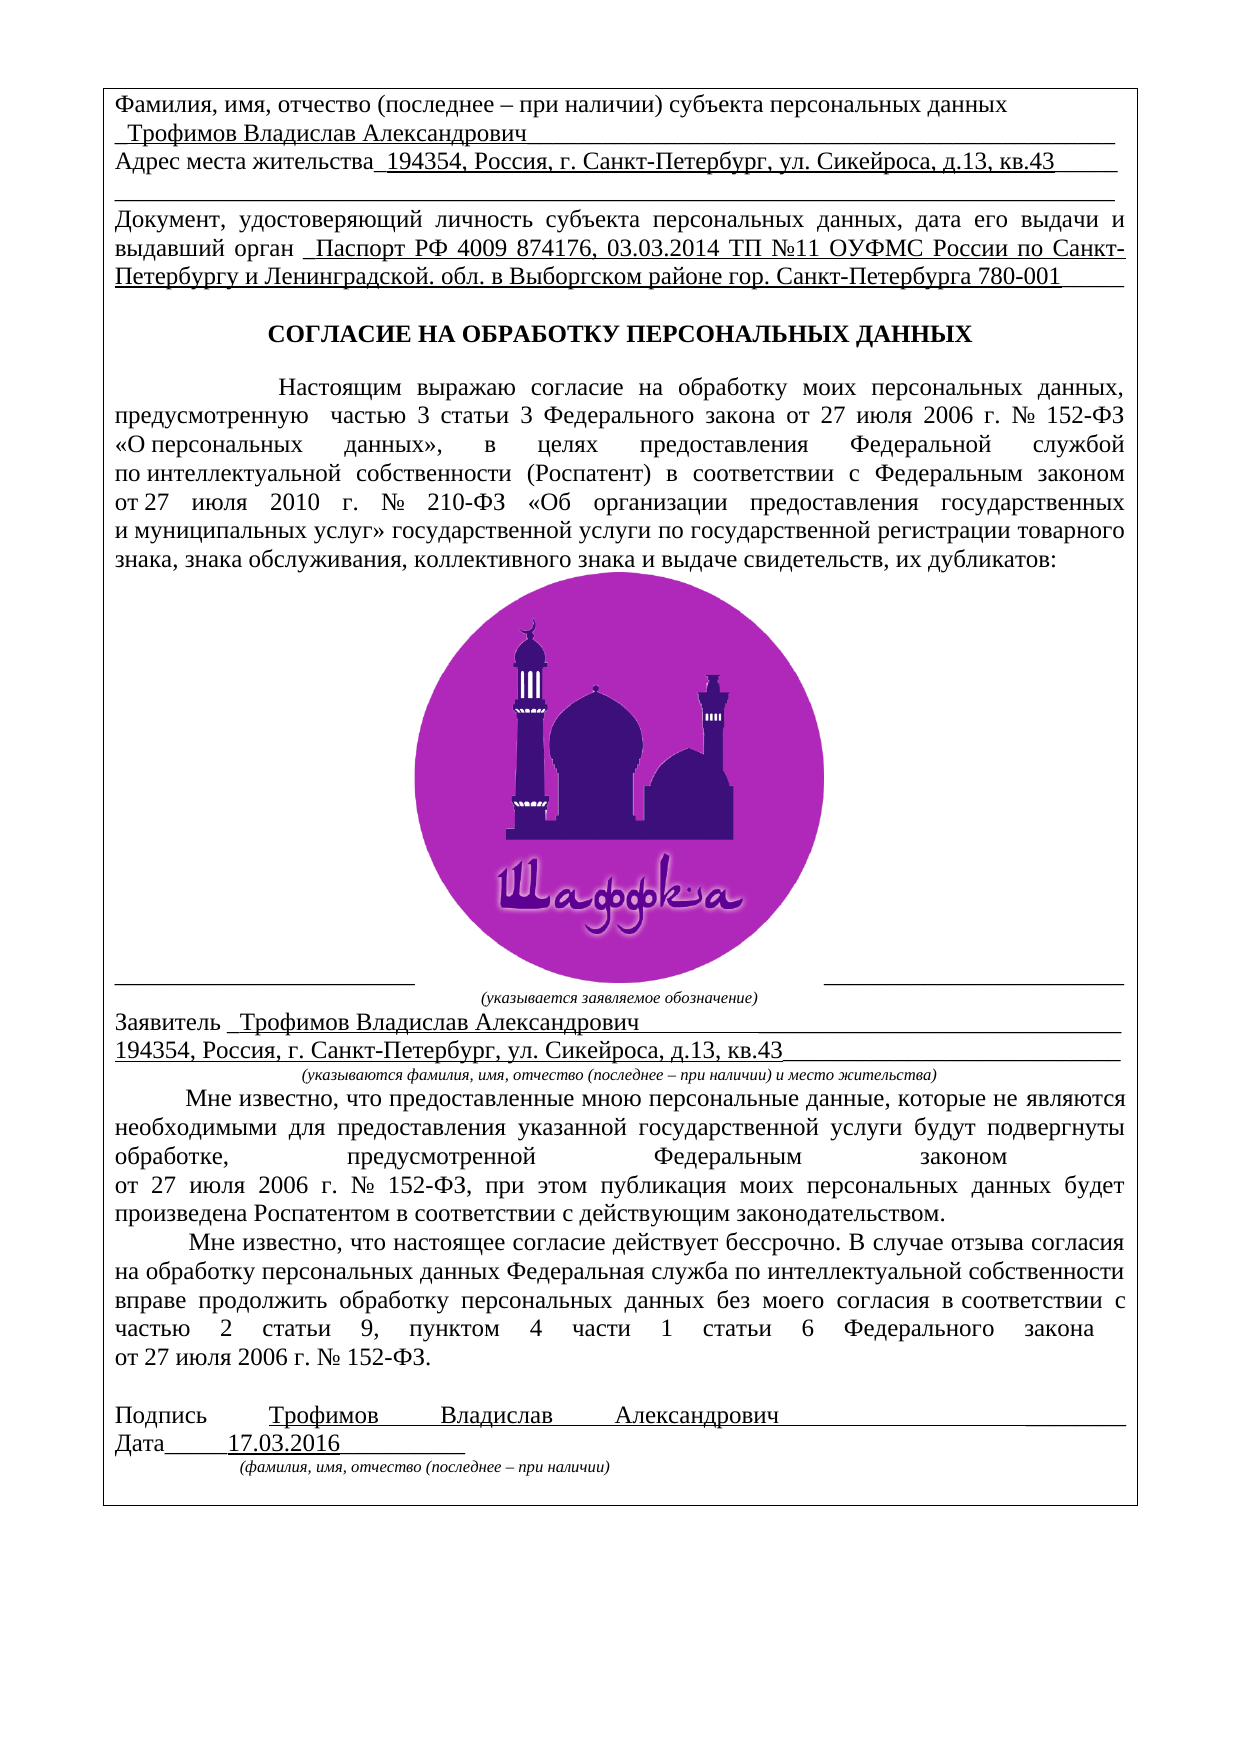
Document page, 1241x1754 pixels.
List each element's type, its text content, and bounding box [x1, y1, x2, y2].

picture [414, 572, 824, 983]
table_header Фамилия, имя, отчество (последнее – при наличии) субъекта персональных данных _Трофимов Владислав Александрович_______________________________________________ Адрес места жительства_194354, Россия, г. Санкт-Петербург, ул. Сикейроса, д.13, кв.43_____ ________________________________________________________________________________ Документ, удостоверяющий личность субъекта персональных данных, дата его выдачи и выдавший орган _Паспорт РФ 4009 874176, 03.03.2014 ТП №11 ОУФМС России по Санкт-Петербургу и Ленинградской. обл. в Выборгском районе гор. Санкт-Петербурга 780-001_____ СОГЛАСИЕ НА ОБРАБОТКУ ПЕРСОНАЛЬНЫХ ДАННЫХ Настоящим выражаю согласие на обработку моих персональных данных, предусмотренную частью 3 статьи 3 Федерального закона от 27 июля 2006 г. № 152-ФЗ «О персональных данных», в целях предоставления Федеральной службой по интеллектуальной собственности (Роспатент) в соответствии с Федеральным законом от 27 июля 2010 г. № 210-ФЗ «Об организации предоставления государственных и муниципальных услуг» государственной услуги по государственной регистрации товарного знака, знака обслуживания, коллективного знака и выдаче свидетельств, их дубликатов: ________________________________________________ (указывается заявляемое обозначение) Заявитель _Трофимов Владислав Александрович _____________________________ 194354, Россия, г. Санкт-Петербург, ул. Сикейроса, д.13, кв.43___________________________ (указываются фамилия, имя, отчество (последнее – при наличии) и место жительства) Мне известно, что предоставленные мною персональные данные, которые не являются необходимыми для предоставления указанной государственной услуги будут подвергнуты обработке, предусмотренной Федеральным законом от 27 июля 2006 г. № 152-ФЗ, при этом публикация моих персональных данных будет произведена Роспатентом в соответствии с действующим законодательством. Мне известно, что настоящее согласие действует бессрочно. В случае отзыва согласия на обработку персональных данных Федеральная служба по интеллектуальной собственности вправе продолжить обработку персональных данных без моего согласия в соответствии с частью 2 статьи 9, пунктом 4 части 1 статьи 6 Федерального закона от 27 июля 2006 г. № 152-ФЗ. Подпись Трофимов Владислав Александрович ________ Дата_____17.03.2016__________ (фамилия, имя, отчество (последнее – при наличии) [104, 89, 1137, 1505]
